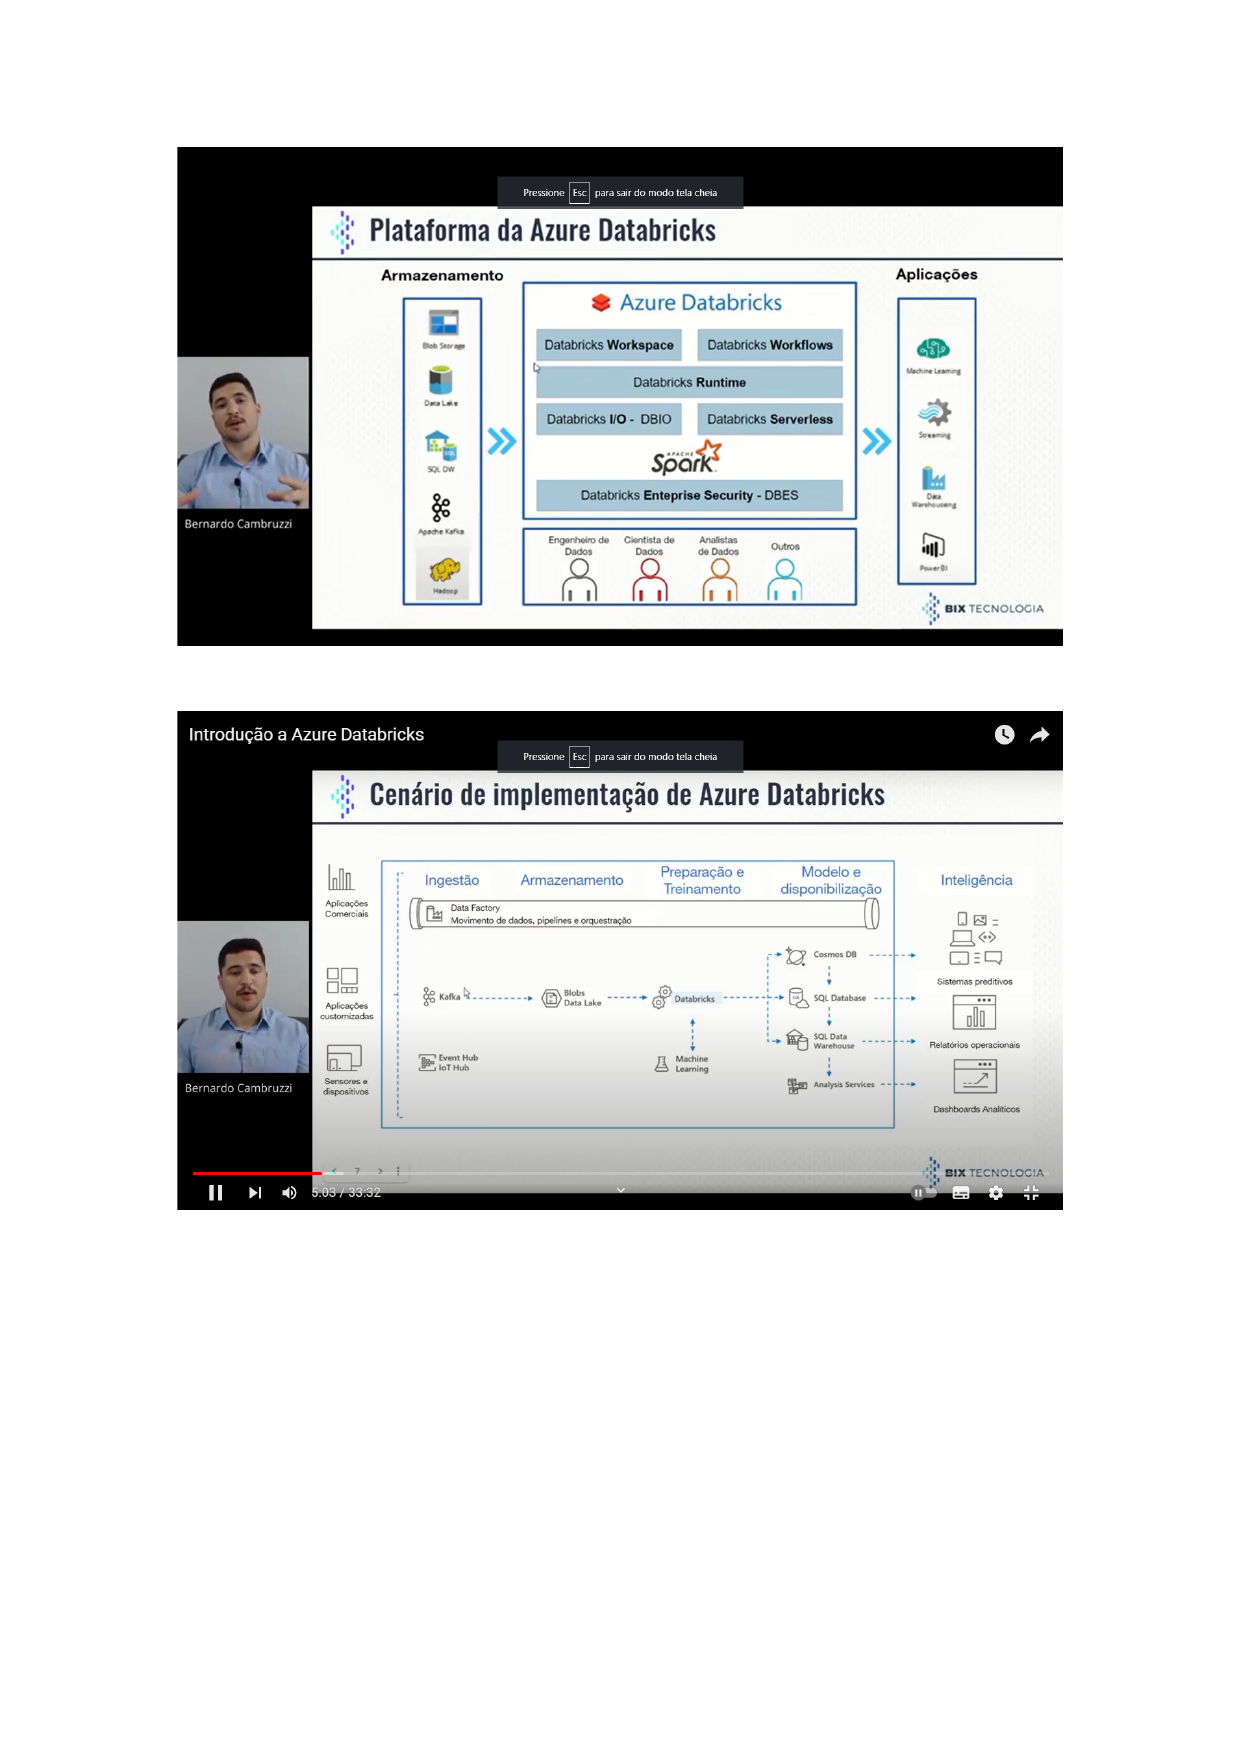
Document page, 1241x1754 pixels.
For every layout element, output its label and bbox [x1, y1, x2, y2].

picture [177, 711, 1063, 1210]
picture [177, 147, 1063, 646]
